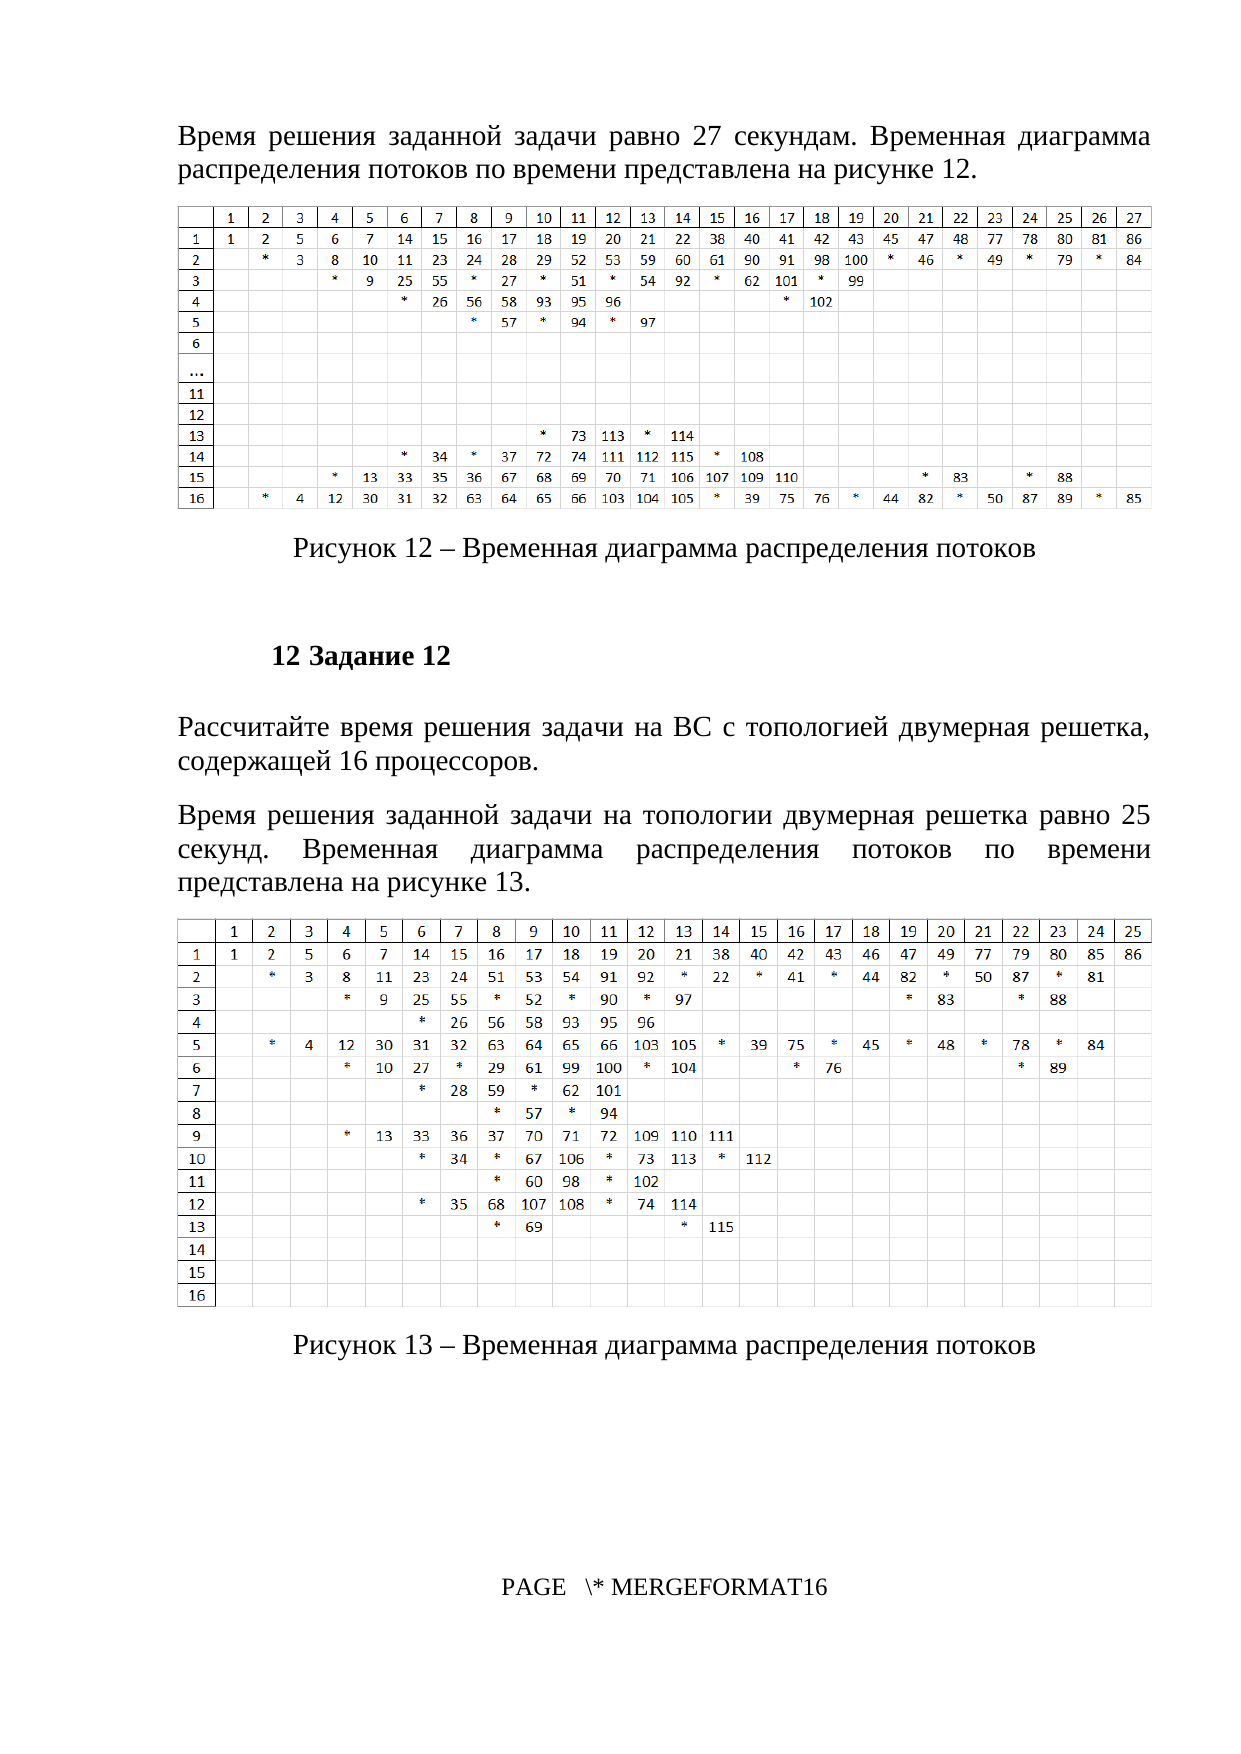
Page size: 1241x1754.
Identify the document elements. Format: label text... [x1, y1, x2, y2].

text Время решения заданной задачи равно 27 секундам. Временная диаграмма распределения потоков по времени представлена на рисунке 12. [177, 118, 1152, 185]
text Рассчитайте время решения задачи на ВС с топологией двумерная решетка, содержащей 16 процессоров. [177, 709, 1152, 777]
text Время решения заданной задачи на топологии двумерная решетка равно 25 секунд. Временная диаграмма распределения потоков по времени представлена на рисунке 13. [177, 797, 1152, 898]
text Рисунок 13 – Временная диаграмма распределения потоков [177, 1327, 1152, 1361]
text Задание 12 [271, 638, 1152, 672]
text Рисунок 12 – Временная диаграмма распределения потоков [177, 530, 1152, 563]
picture [177, 206, 1152, 509]
picture [177, 918, 1152, 1307]
